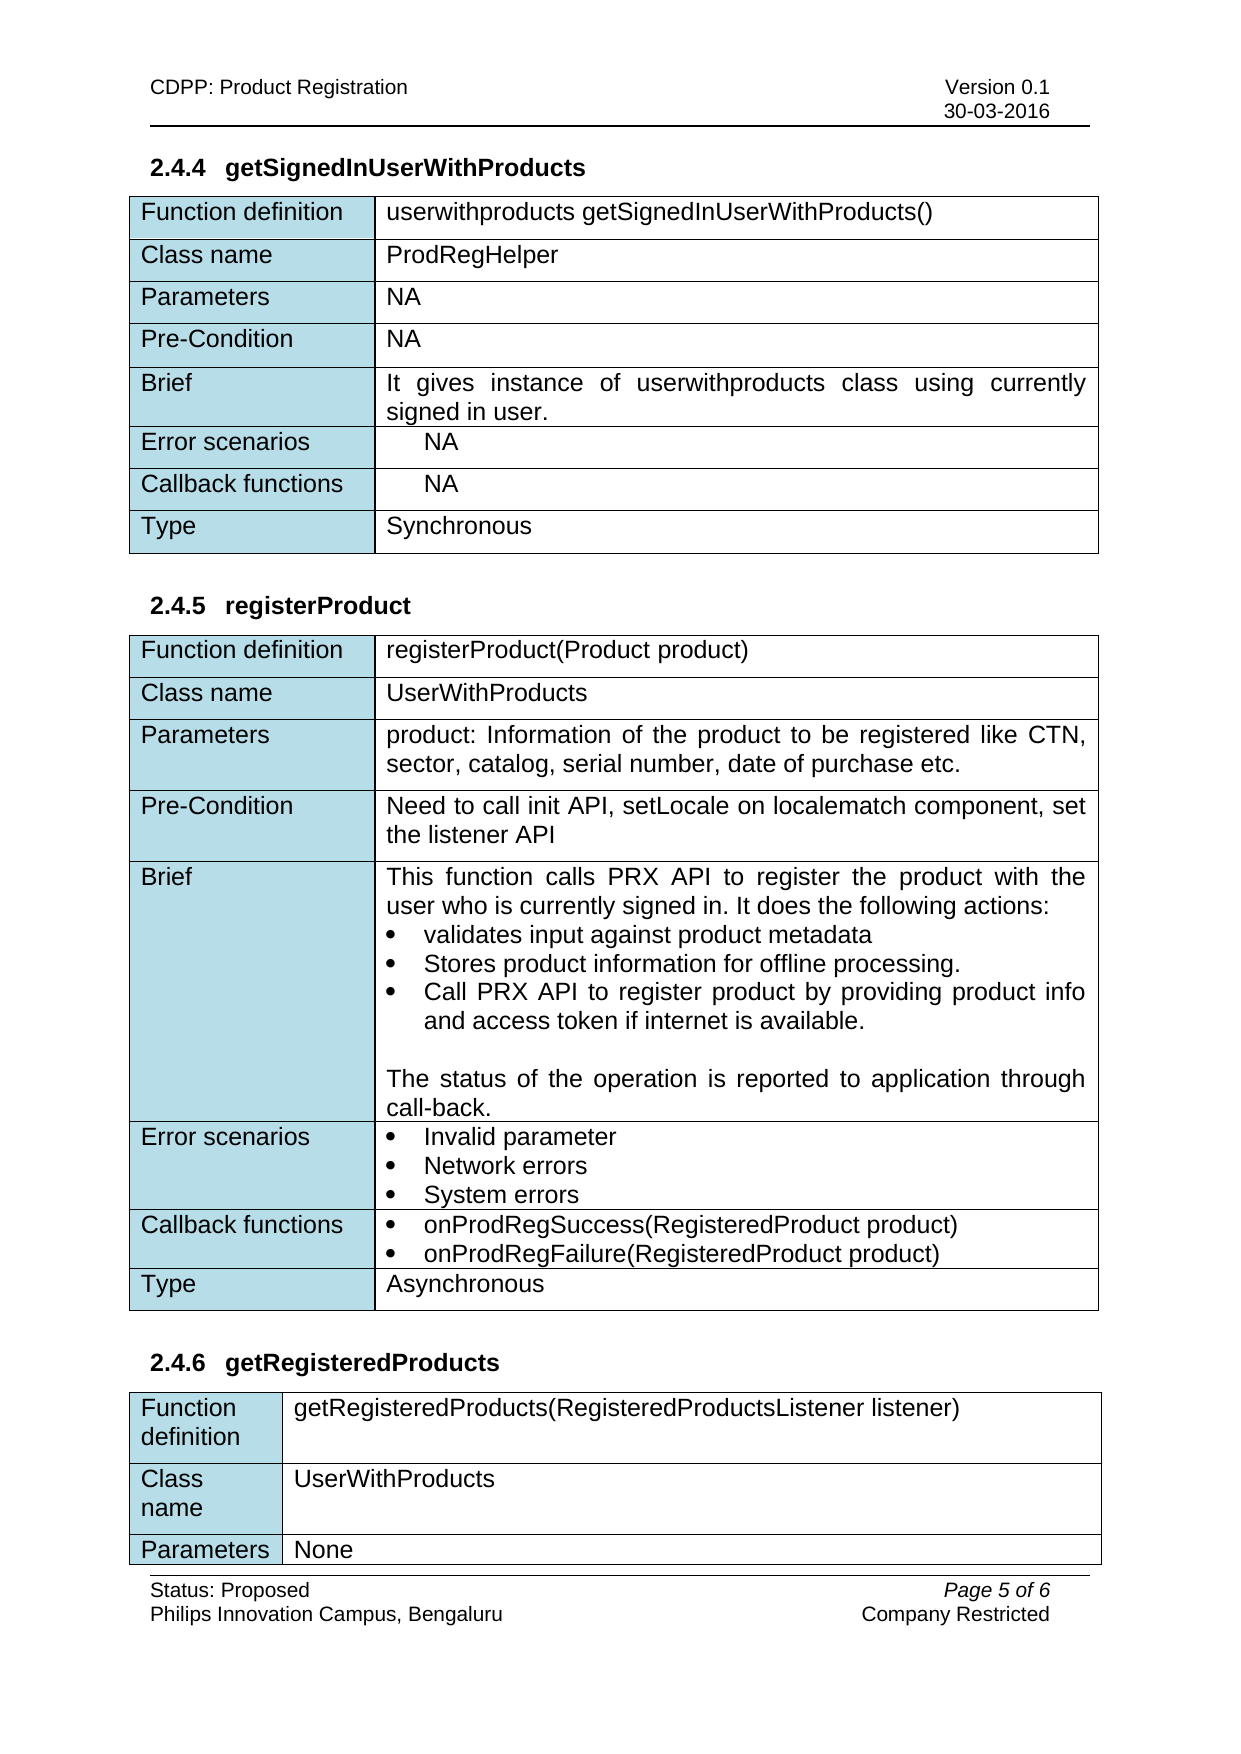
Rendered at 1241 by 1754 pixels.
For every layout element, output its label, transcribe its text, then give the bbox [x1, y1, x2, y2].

table_header Function definition [130, 197, 374, 238]
table_cell Parameters [130, 282, 374, 323]
table_header registerProduct(Product product) [376, 636, 1098, 677]
table_cell UserWithProducts [376, 678, 1098, 719]
table_cell Parameters [130, 1535, 282, 1564]
table_cell Callback functions [130, 1210, 374, 1268]
table_cell Pre-Condition [130, 791, 374, 861]
subtitle getRegisteredProducts [150, 1348, 1090, 1377]
table_cell Asynchronous [376, 1269, 1098, 1310]
table_cell Parameters [130, 720, 374, 790]
table_header userwithproducts getSignedInUserWithProducts() [376, 197, 1098, 238]
table_cell NA [376, 469, 1098, 510]
table_cell Pre-Condition [130, 324, 374, 367]
table_cell product: Information of the product to be registered like CTN, sector, catalog, serial number, date of purchase etc. [376, 720, 1098, 790]
table_cell Class name [130, 678, 374, 719]
table_cell Callback functions [130, 469, 374, 510]
table_cell Invalid parameter Network errors System errors [376, 1122, 1098, 1209]
table_cell Error scenarios [130, 1122, 374, 1209]
table_cell Brief [130, 368, 374, 426]
table_cell Need to call init API, setLocale on localematch component, set the listener API [376, 791, 1098, 861]
table_cell NA [376, 427, 1098, 468]
table_cell Error scenarios [130, 427, 374, 468]
table_cell Brief [130, 862, 374, 1121]
table_cell Type [130, 1269, 374, 1310]
table_cell Class name [130, 240, 374, 281]
subtitle getSignedInUserWithProducts [150, 153, 1090, 182]
table_cell onProdRegSuccess(RegisteredProduct product) onProdRegFailure(RegisteredProduct product) [376, 1210, 1098, 1268]
table_cell UserWithProducts [283, 1464, 1101, 1534]
table_cell This function calls PRX API to register the product with the user who is currently signed in. It does the following actions: validates input against product metadata Stores product information for offline processing. Call PRX API to register product by providing product info and access token if internet is available. The status of the operation is reported to application through call-back. [376, 862, 1098, 1121]
table_cell It gives instance of userwithproducts class using currently signed in user. [376, 368, 1098, 426]
table_cell None [283, 1535, 1101, 1564]
table_cell NA [376, 324, 1098, 367]
table_cell Class name [130, 1464, 282, 1534]
table_header Function definition [130, 636, 374, 677]
table_header getRegisteredProducts(RegisteredProductsListener listener) [283, 1393, 1101, 1463]
table_cell NA [376, 282, 1098, 323]
subtitle registerProduct [150, 591, 1090, 620]
table_header Function definition [130, 1393, 282, 1463]
table_cell Synchronous [376, 511, 1098, 553]
table_cell Type [130, 511, 374, 553]
table_cell ProdRegHelper [376, 240, 1098, 281]
